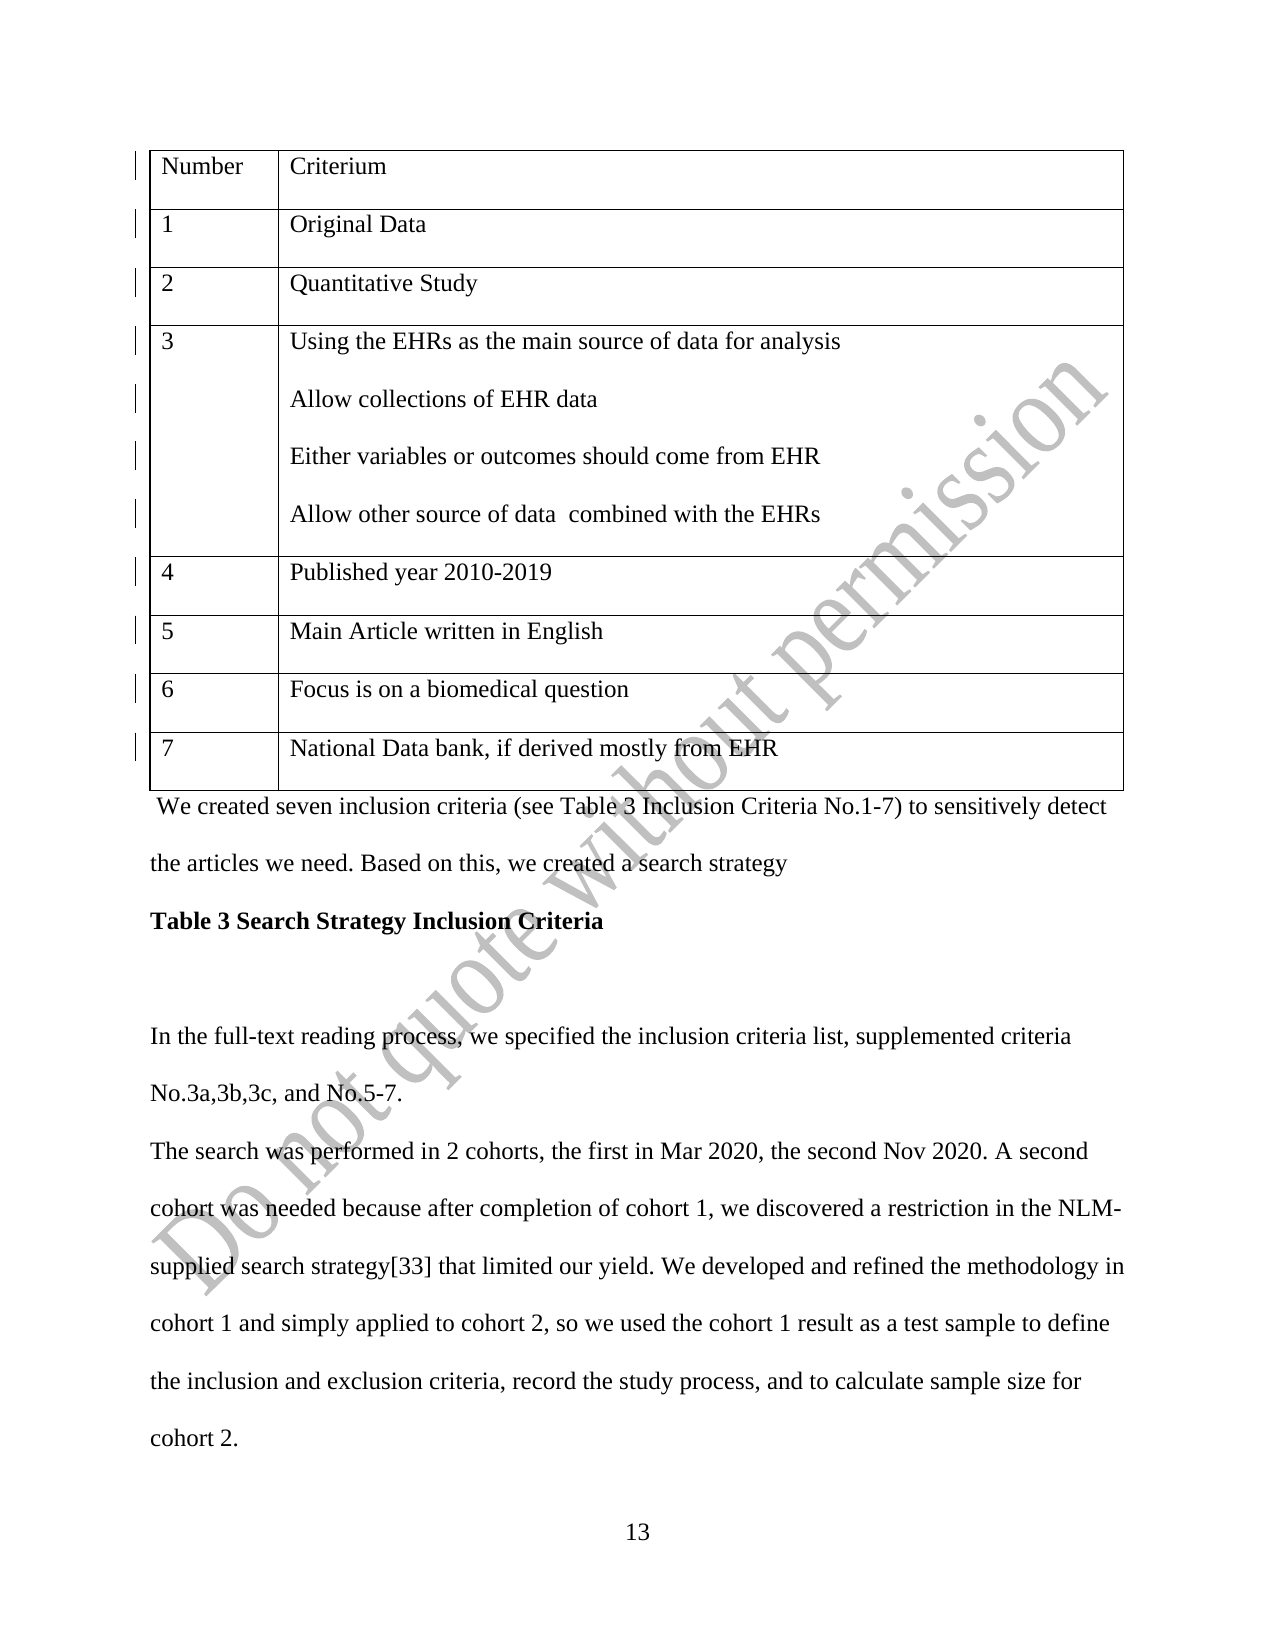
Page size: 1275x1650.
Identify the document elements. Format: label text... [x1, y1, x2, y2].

table_cell 4 [151, 557, 278, 615]
table_cell 1 [151, 210, 278, 267]
text Table 3 Search Strategy Inclusion Criteria [150, 906, 1125, 935]
table_cell Quantitative Study [279, 268, 1123, 325]
table_cell Original Data [279, 210, 1123, 267]
text The search was performed in 2 cohorts, the first in Mar 2020, the second Nov 2020. A second cohort was needed because after completion of cohort 1, we discovered a restriction in the NLM-supplied search strategy[33] that limited our yield. We developed and refined the methodology in cohort 1 and simply applied to cohort 2, so we used the cohort 1 result as a test sample to define the inclusion and exclusion criteria, record the study process, and to calculate sample size for cohort 2. [150, 1136, 1125, 1452]
table_cell Focus is on a biomedical question [279, 674, 1123, 732]
table_cell National Data bank, if derived mostly from EHR [279, 733, 1123, 790]
table_header Criterium [279, 151, 1123, 208]
text In the full-text reading process, we specified the inclusion criteria list, supplemented criteria No.3a,3b,3c, and No.5-7. [150, 1021, 1125, 1107]
table_header Number [151, 151, 278, 208]
table_cell Main Article written in English [279, 616, 1123, 673]
table_cell 5 [151, 616, 278, 673]
text We created seven inclusion criteria (see Table 3 Inclusion Criteria No.1-7) to sensitively detect the articles we need. Based on this, we created a search strategy [150, 791, 1125, 877]
table_cell 7 [151, 733, 278, 790]
table_cell Using the EHRs as the main source of data for analysis Allow collections of EHR data Either variables or outcomes should come from EHR Allow other source of data combined with the EHRs [279, 326, 1123, 556]
table_cell 3 [151, 326, 278, 556]
table_cell 2 [151, 268, 278, 325]
table_cell 6 [151, 674, 278, 732]
table_cell Published year 2010-2019 [279, 557, 1123, 615]
